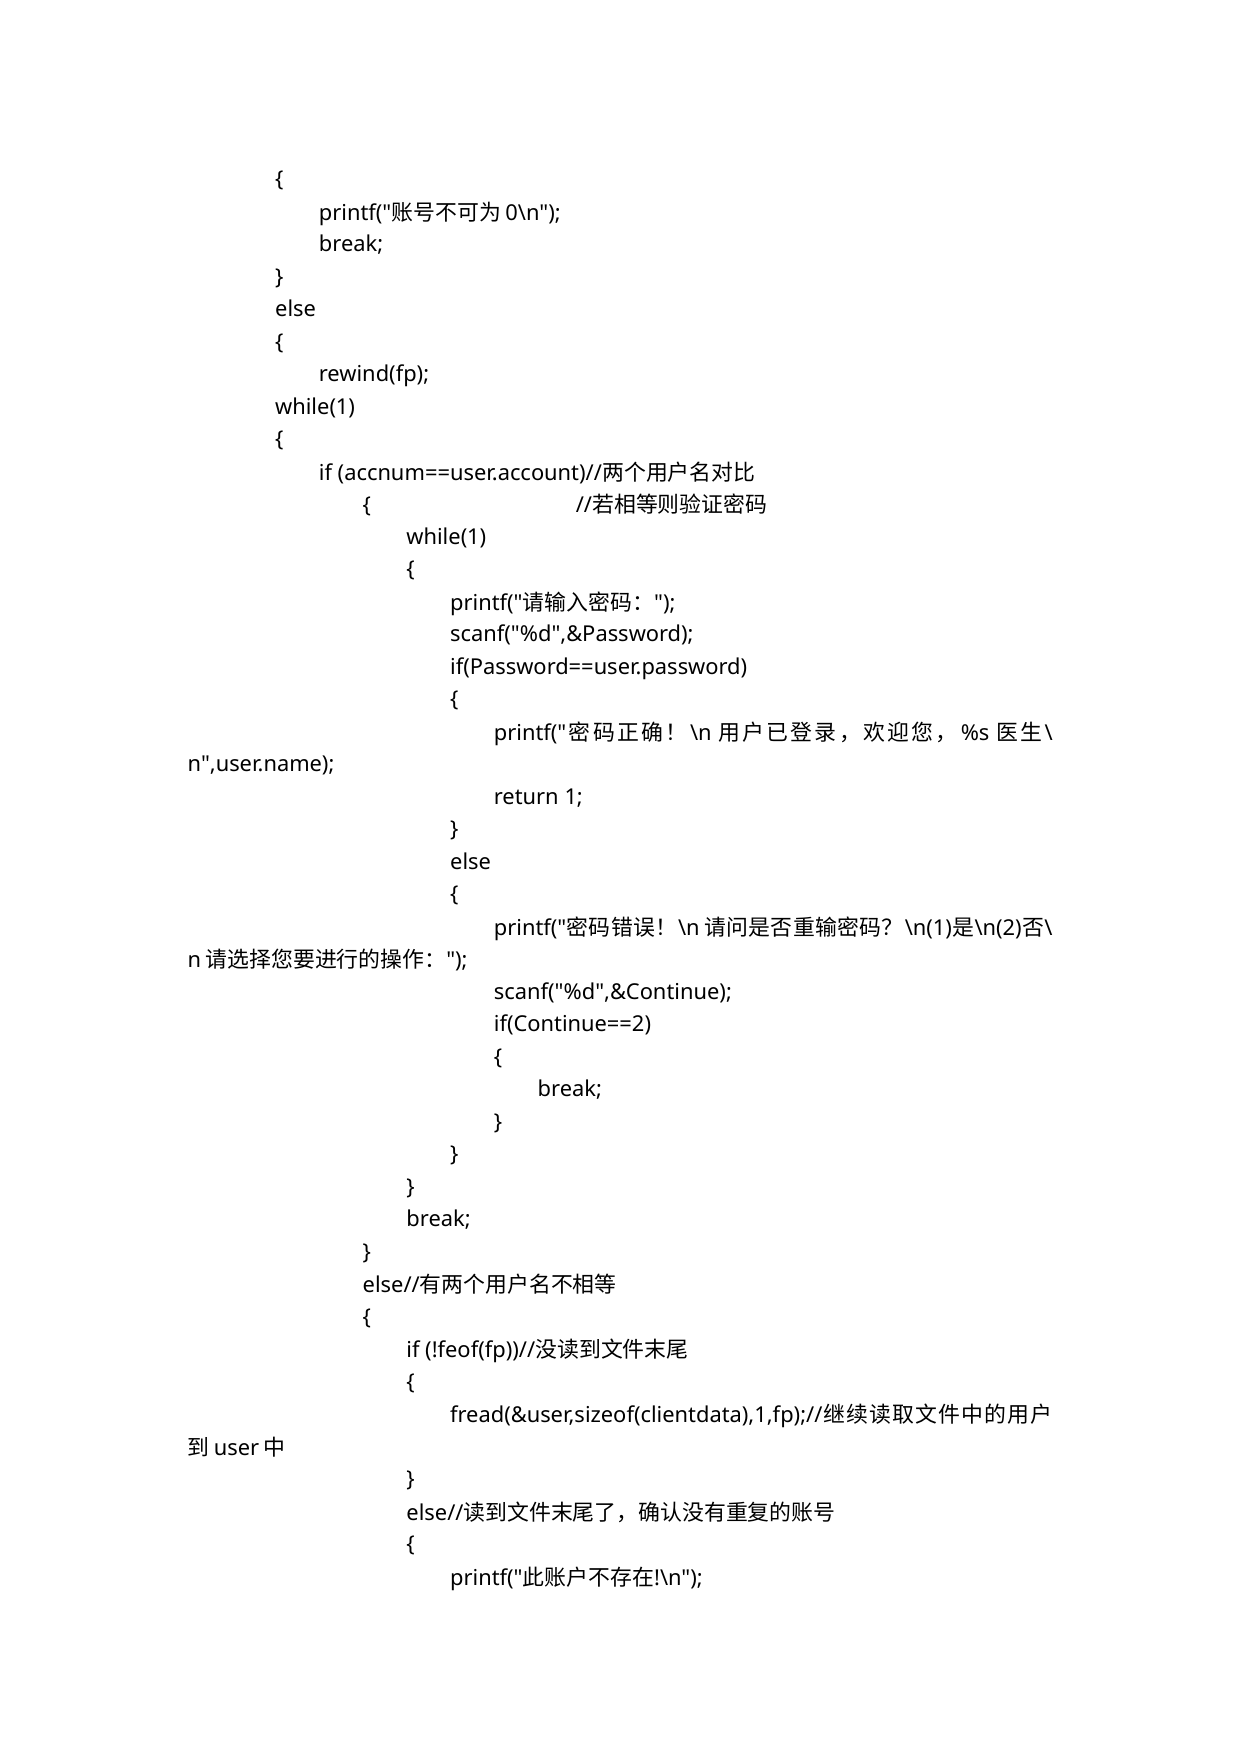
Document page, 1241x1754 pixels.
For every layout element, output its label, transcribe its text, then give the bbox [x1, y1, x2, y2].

text } [187, 812, 1053, 844]
text else [187, 292, 1053, 324]
text rewind(fp); [187, 357, 1053, 389]
text else [187, 844, 1053, 877]
text else//有两个用户名不相等 [187, 1267, 1053, 1299]
text printf("账号不可为0\n"); [187, 194, 1053, 227]
text printf("密码正确！\n用户已登录，欢迎您，%s医生\n",user.name); [187, 714, 1053, 779]
text break; [187, 227, 1053, 259]
text break; [187, 1202, 1053, 1234]
text { [187, 162, 1053, 194]
text { [187, 877, 1053, 909]
text { [187, 1527, 1053, 1559]
text { [187, 1039, 1053, 1072]
text printf("请输入密码："); [187, 584, 1053, 617]
text printf("密码错误！\n请问是否重输密码？\n(1)是\n(2)否\n请选择您要进行的操作："); [187, 909, 1053, 974]
text if (accnum==user.account)//两个用户名对比 [187, 454, 1053, 487]
text { [187, 682, 1053, 714]
text while(1) [187, 389, 1053, 422]
text if(Continue==2) [187, 1007, 1053, 1039]
text { [187, 1299, 1053, 1332]
text fread(&user,sizeof(clientdata),1,fp);//继续读取文件中的用户到user中 [187, 1397, 1053, 1462]
text } [187, 1169, 1053, 1202]
text printf("此账户不存在!\n"); [187, 1559, 1053, 1592]
text { [187, 324, 1053, 357]
text if(Password==user.password) [187, 649, 1053, 682]
text while(1) [187, 519, 1053, 552]
text } [187, 1462, 1053, 1494]
text } [187, 259, 1053, 292]
text if (!feof(fp))//没读到文件末尾 [187, 1332, 1053, 1364]
text break; [187, 1072, 1053, 1104]
text { //若相等则验证密码 [187, 487, 1053, 519]
text { [187, 552, 1053, 584]
text return 1; [187, 779, 1053, 812]
text { [187, 1364, 1053, 1397]
text scanf("%d",&Continue); [187, 974, 1053, 1007]
text } [187, 1104, 1053, 1137]
text { [187, 422, 1053, 454]
text else//读到文件末尾了，确认没有重复的账号 [187, 1494, 1053, 1527]
text } [187, 1137, 1053, 1169]
text scanf("%d",&Password); [187, 617, 1053, 649]
text } [187, 1234, 1053, 1267]
